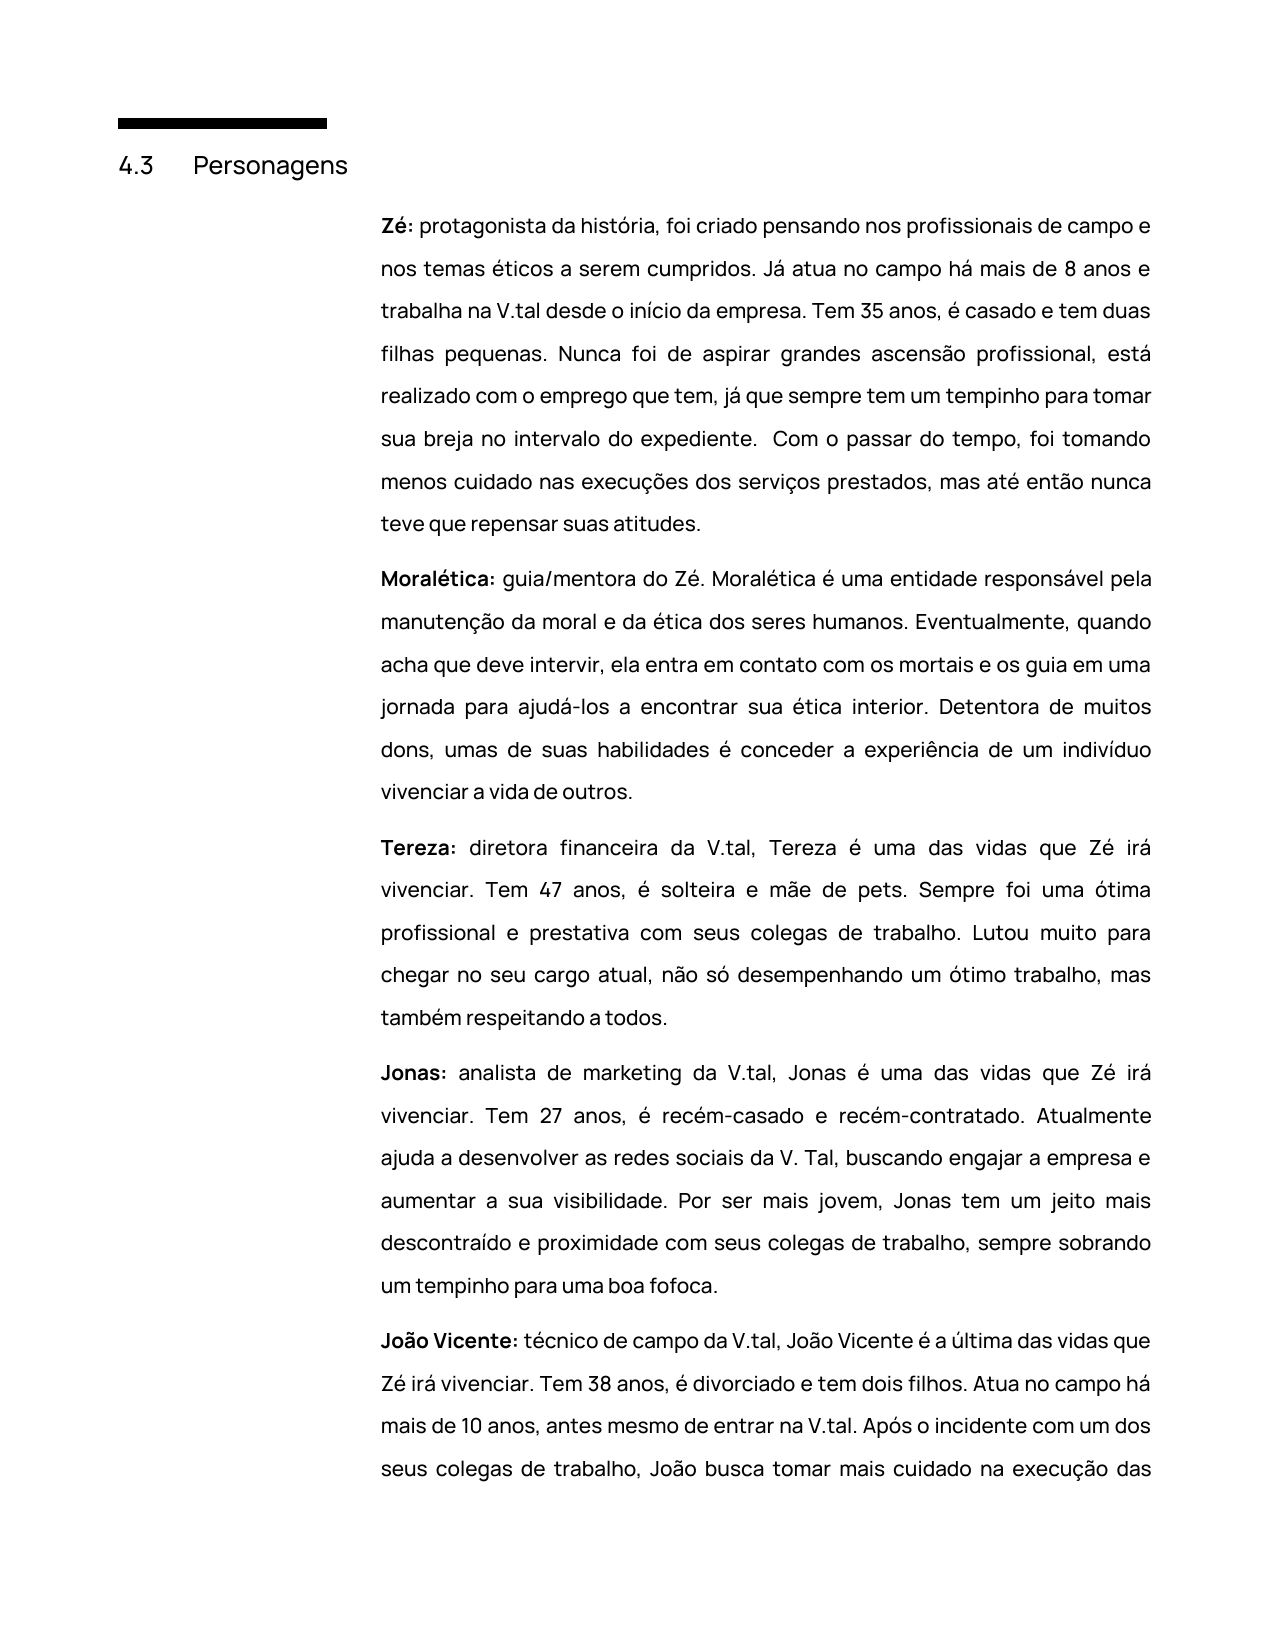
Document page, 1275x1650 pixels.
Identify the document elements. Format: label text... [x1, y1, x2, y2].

text Moralética: guia/mentora do Zé. Moralética é uma entidade responsável pela manutenção da moral e da ética dos seres humanos. Eventualmente, quando acha que deve intervir, ela entra em contato com os mortais e os guia em uma jornada para ajudá-los a encontrar sua ética interior. Detentora de muitos dons, umas de suas habilidades é conceder a experiência de um indivíduo vivenciar a vida de outros. [381, 564, 1152, 806]
text Tereza: diretora financeira da V.tal, Tereza é uma das vidas que Zé irá vivenciar. Tem 47 anos, é solteira e mãe de pets. Sempre foi uma ótima profissional e prestativa com seus colegas de trabalho. Lutou muito para chegar no seu cargo atual, não só desempenhando um ótimo trabalho, mas também respeitando a todos. [381, 833, 1152, 1032]
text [381, 1326, 1152, 1483]
text Jonas: analista de marketing da V.tal, Jonas é uma das vidas que Zé irá vivenciar. Tem 27 anos, é recém-casado e recém-contratado. Atualmente ajuda a desenvolver as redes sociais da V. Tal, buscando engajar a empresa e aumentar a sua visibilidade. Por ser mais jovem, Jonas tem um jeito mais descontraído e proximidade com seus colegas de trabalho, sempre sobrando um tempinho para uma boa fofoca. [381, 1058, 1152, 1300]
list Personagens [118, 147, 1152, 182]
text Zé: protagonista da história, foi criado pensando nos profissionais de campo e nos temas éticos a serem cumpridos. Já atua no campo há mais de 8 anos e trabalha na V.tal desde o início da empresa. Tem 35 anos, é casado e tem duas filhas pequenas. Nunca foi de aspirar grandes ascensão profissional, está realizado com o emprego que tem, já que sempre tem um tempinho para tomar sua breja no intervalo do expediente. Com o passar do tempo, foi tomando menos cuidado nas execuções dos serviços prestados, mas até então nunca teve que repensar suas atitudes. [381, 211, 1152, 538]
